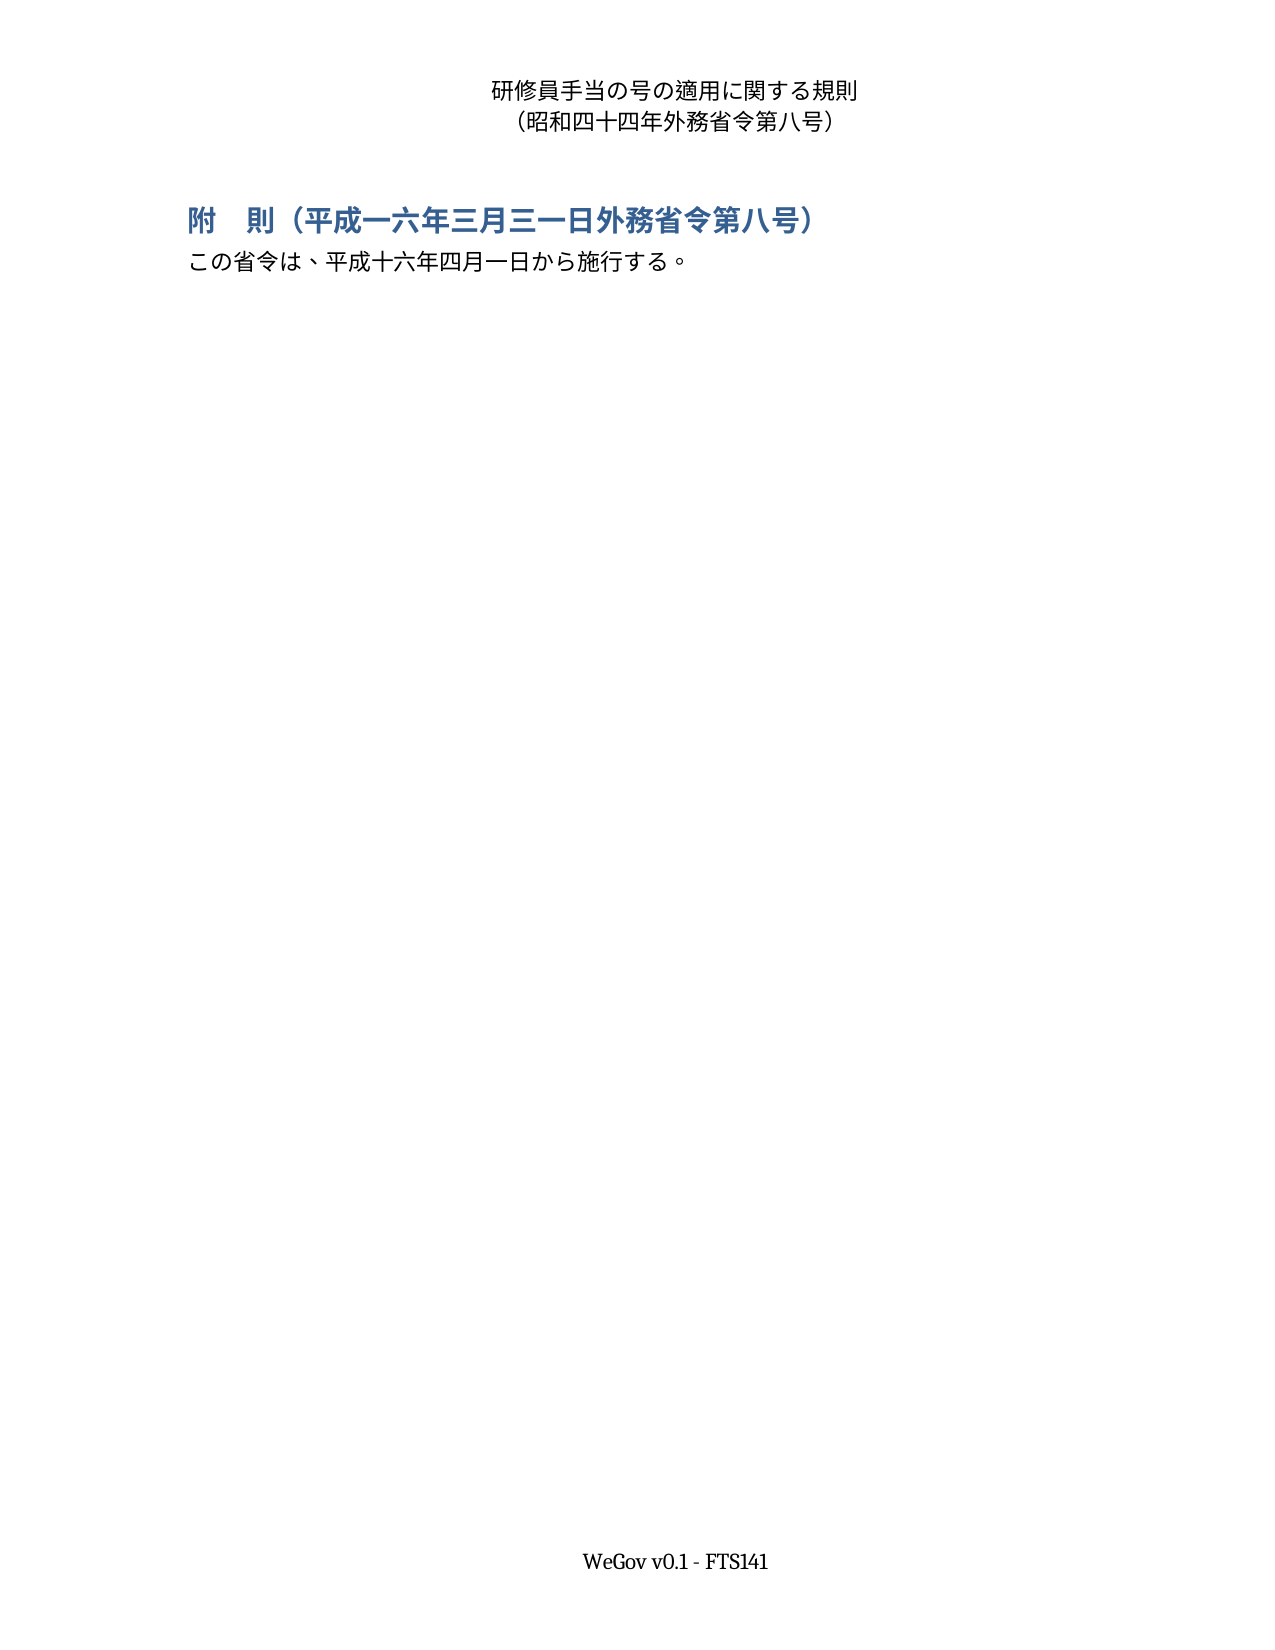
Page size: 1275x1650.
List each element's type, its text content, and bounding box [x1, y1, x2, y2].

text この省令は、平成十六年四月一日から施行する。 [187, 246, 1087, 277]
subtitle 附 則（平成一六年三月三一日外務省令第八号） [187, 200, 1087, 240]
